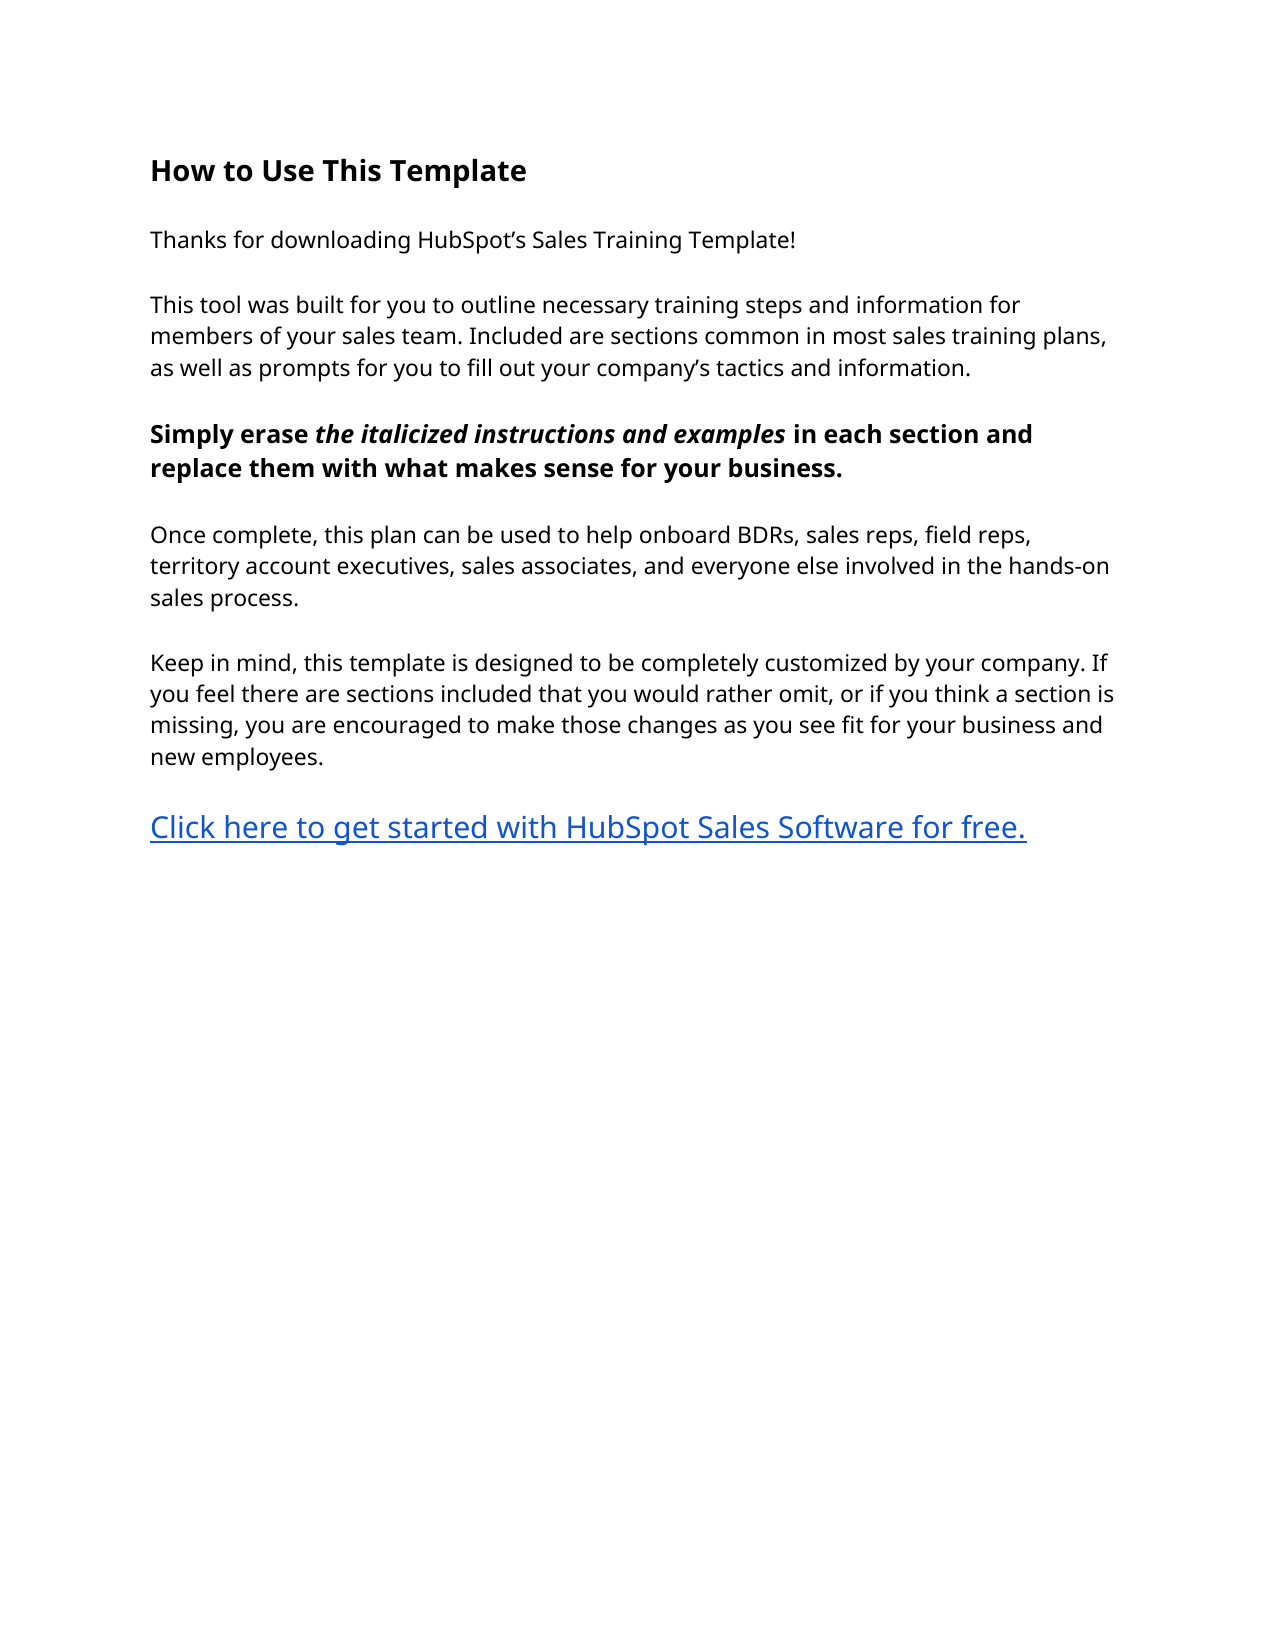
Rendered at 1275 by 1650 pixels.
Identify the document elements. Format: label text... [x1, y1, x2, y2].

text How to Use This Template [150, 150, 1125, 190]
text Click here to get started with HubSpot Sales Software for free. [150, 806, 1125, 847]
text Simply erase the italicized instructions and examples in each section and replace them with what makes sense for your business. [150, 417, 1125, 485]
text Keep in mind, this template is designed to be completely customized by your company. If you feel there are sections included that you would rather omit, or if you think a section is missing, you are encouraged to make those changes as you see fit for your business and new employees. [150, 647, 1125, 772]
text This tool was built for you to outline necessary training steps and information for members of your sales team. Included are sections common in most sales training plans, as well as prompts for you to fill out your company’s tactics and information. [150, 289, 1125, 383]
text Thanks for downloading HubSpot’s Sales Training Template! [150, 224, 1125, 255]
text Once complete, this plan can be used to help onboard BDRs, sales reps, field reps, territory account executives, sales associates, and everyone else involved in the hands-on sales process. [150, 519, 1125, 613]
